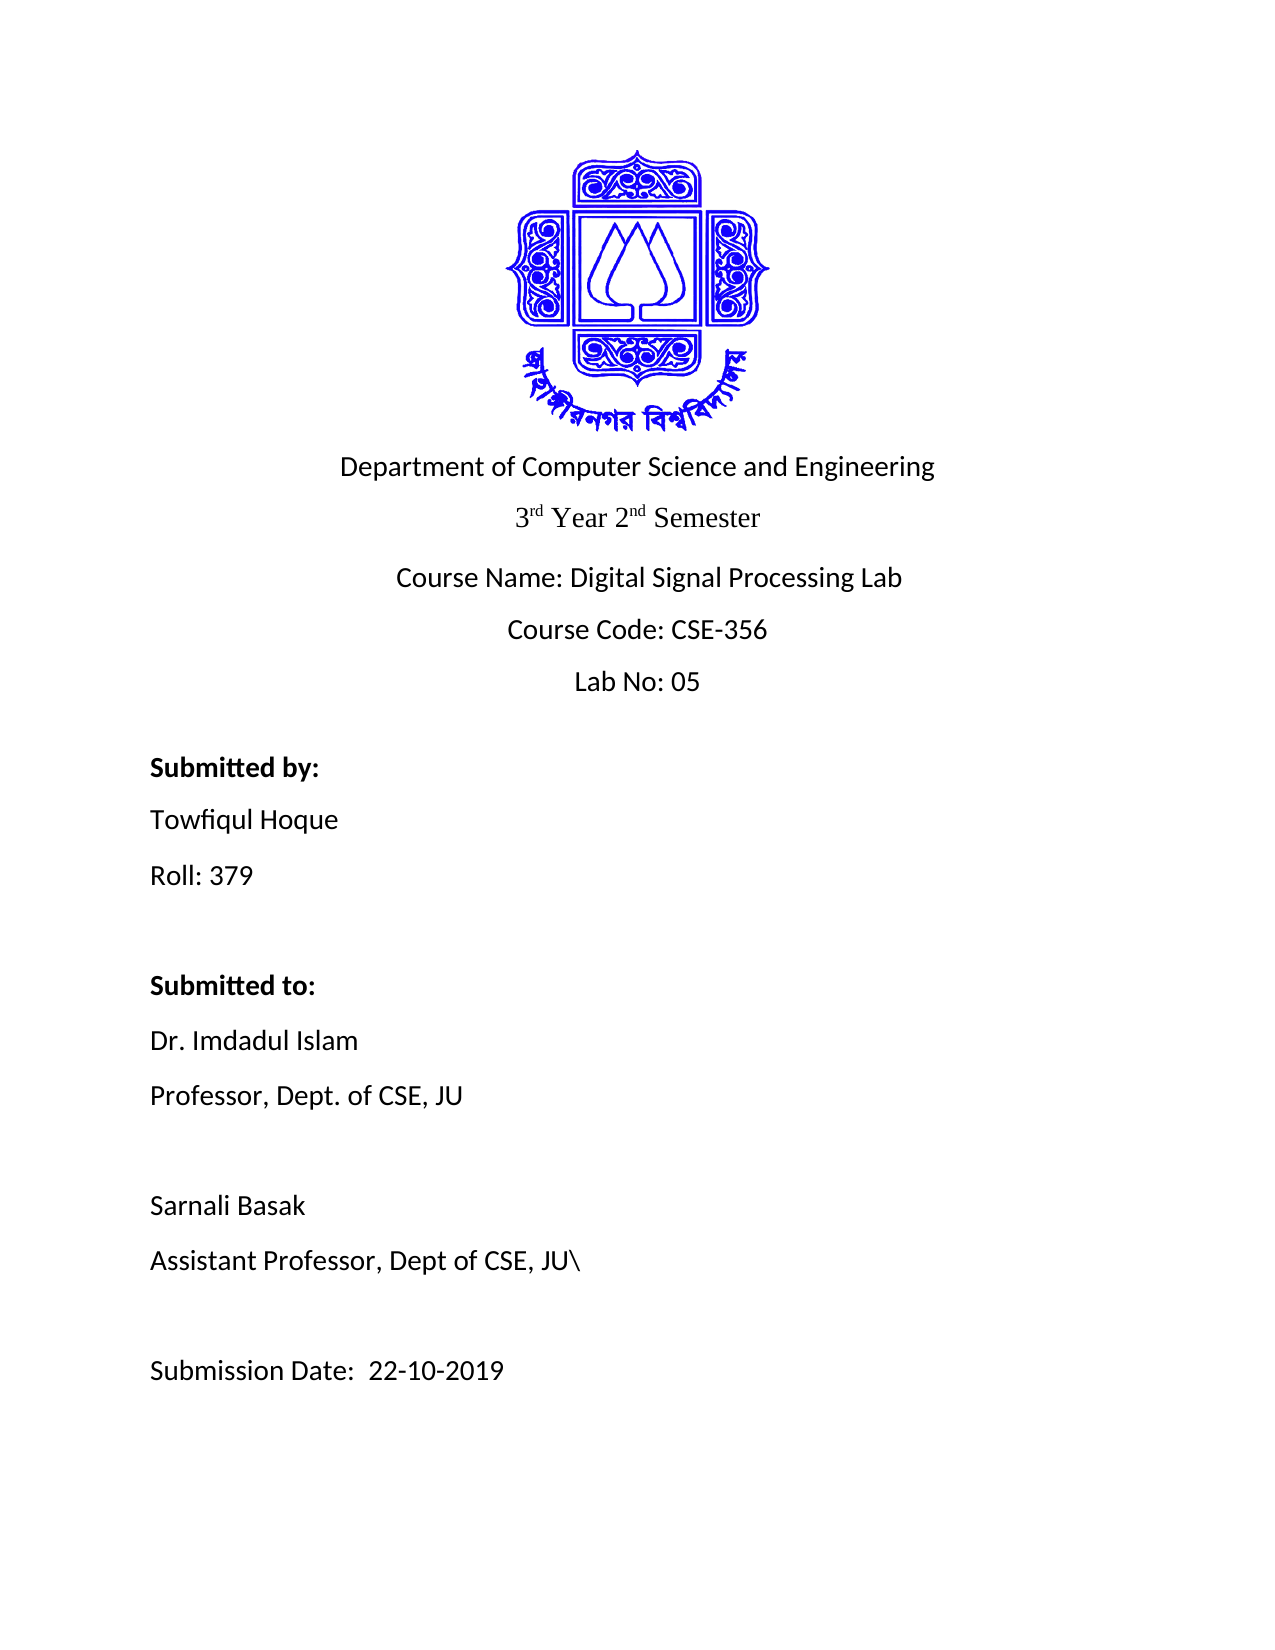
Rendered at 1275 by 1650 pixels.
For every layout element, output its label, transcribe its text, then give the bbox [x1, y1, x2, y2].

text Sarnali Basak [150, 1187, 1125, 1223]
text Submission Date: 22-10-2019 [150, 1352, 1125, 1388]
picture [505, 150, 770, 432]
text 3rd Year 2nd Semester [150, 500, 1125, 534]
text Course Name: Digital Signal Processing Lab [150, 559, 1125, 594]
text Course Code: CSE-356 [150, 611, 1125, 647]
text Dr. Imdadul Islam [150, 1022, 1125, 1057]
text Lab No: 05 [150, 663, 1125, 699]
text Assistant Professor, Dept of CSE, JU\ [150, 1242, 1125, 1278]
text Department of Computer Science and Engineering [150, 448, 1125, 483]
text Professor, Dept. of CSE, JU [150, 1077, 1125, 1113]
text Submitted by: [150, 749, 1125, 785]
text Towfiqul Hoque [150, 801, 1125, 837]
text Roll: 379 [150, 857, 1125, 892]
text Submitted to: [150, 967, 1125, 1002]
